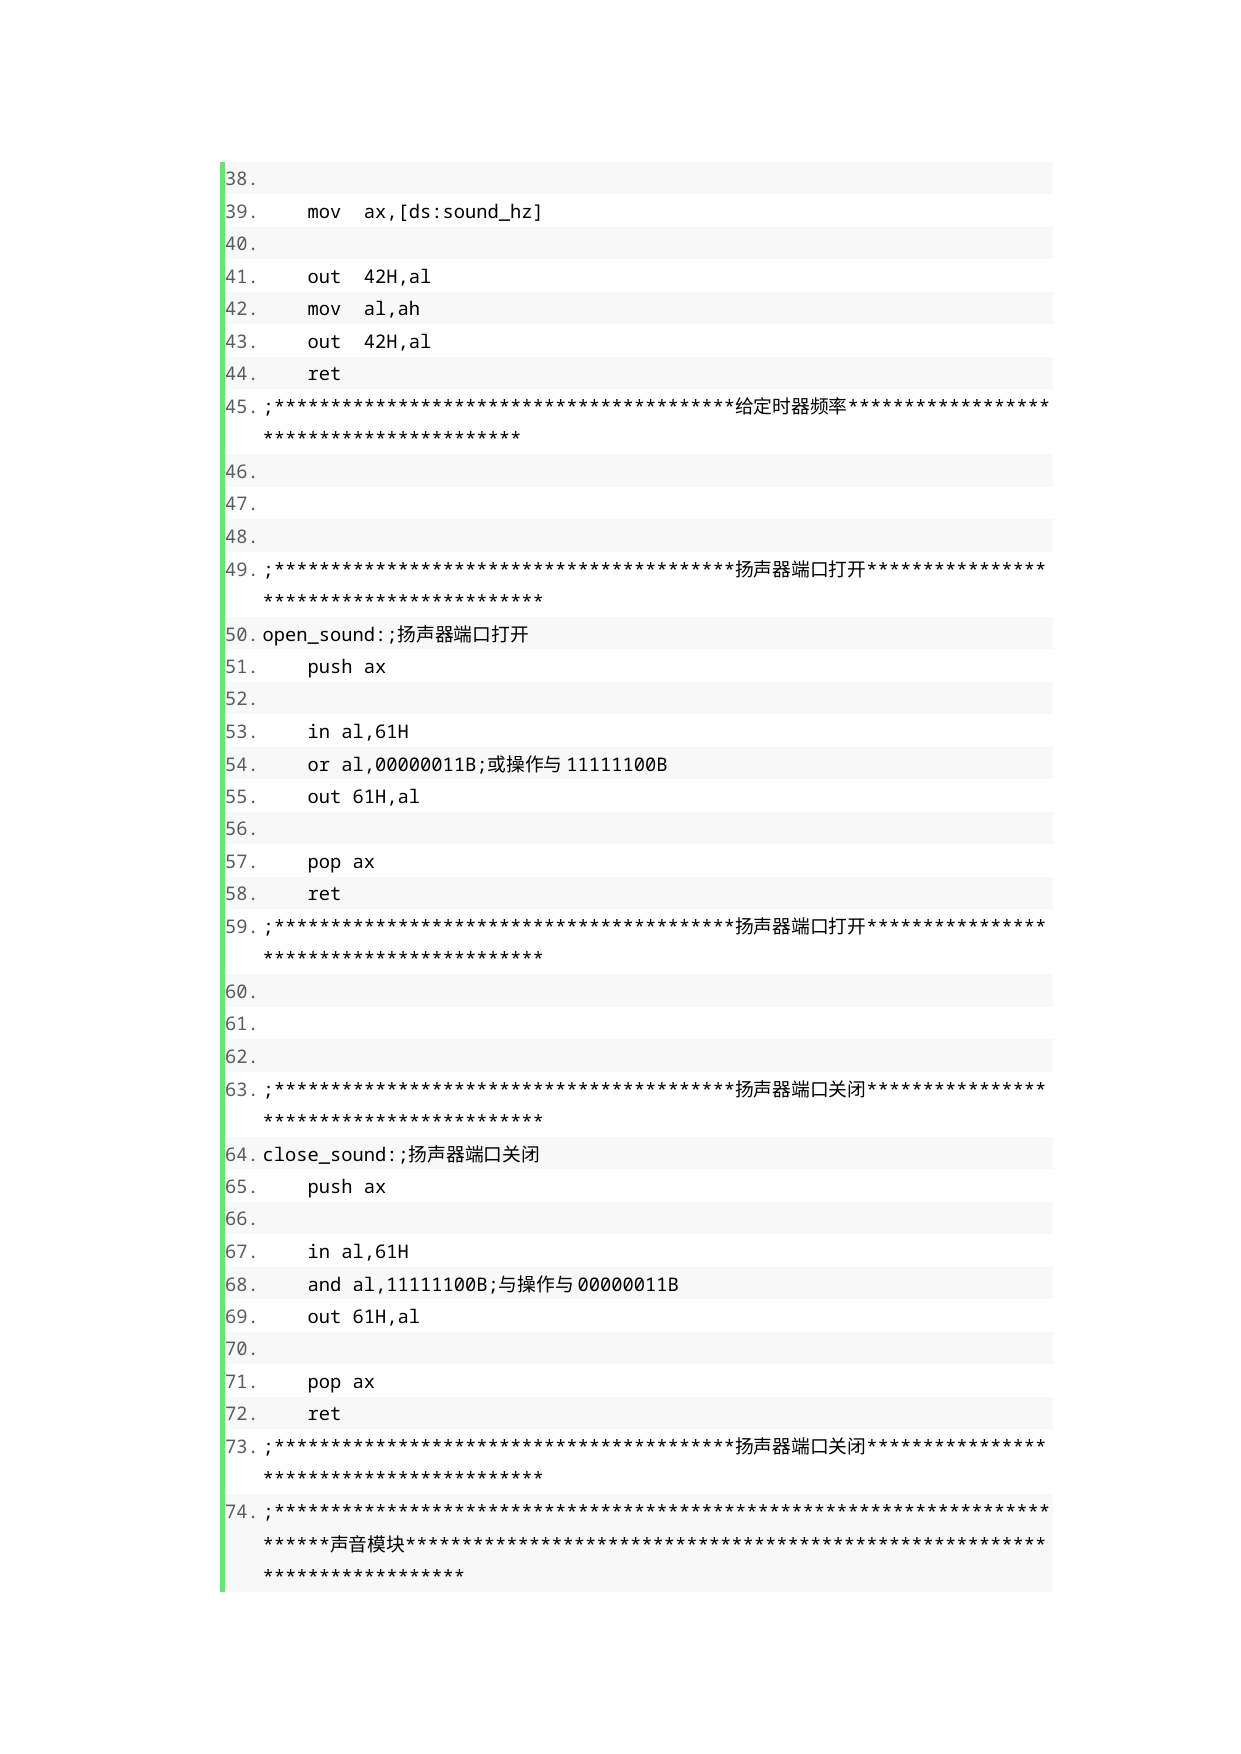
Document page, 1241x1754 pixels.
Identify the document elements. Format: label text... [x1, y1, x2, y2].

list ret [225, 877, 1053, 909]
list out 42H,al [225, 259, 1053, 292]
list push ax [225, 649, 1053, 682]
list out 61H,al [225, 779, 1053, 812]
list pop ax [225, 844, 1053, 877]
list ;***************************************************************************声音模块*************************************************************************** [225, 1494, 1053, 1592]
list ret [225, 1397, 1053, 1429]
list ;*****************************************扬声器端口关闭***************************************** [225, 1429, 1053, 1494]
list ;*****************************************扬声器端口关闭***************************************** [225, 1072, 1053, 1137]
list push ax [225, 1169, 1053, 1202]
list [225, 389, 1053, 454]
list mov ax,[ds:sound_hz] [225, 194, 1053, 227]
list open_sound:;扬声器端口打开 [225, 617, 1053, 649]
list ret [225, 357, 1053, 389]
list out 42H,al [225, 324, 1053, 357]
list pop ax [225, 1364, 1053, 1397]
list in al,61H [225, 1234, 1053, 1267]
list ;*****************************************扬声器端口打开***************************************** [225, 909, 1053, 974]
list mov al,ah [225, 292, 1053, 324]
list and al,11111100B;与操作与00000011B [225, 1267, 1053, 1299]
list ;*****************************************扬声器端口打开***************************************** [225, 552, 1053, 617]
list close_sound:;扬声器端口关闭 [225, 1137, 1053, 1169]
list out 61H,al [225, 1299, 1053, 1332]
list in al,61H [225, 714, 1053, 747]
list or al,00000011B;或操作与11111100B [225, 747, 1053, 779]
